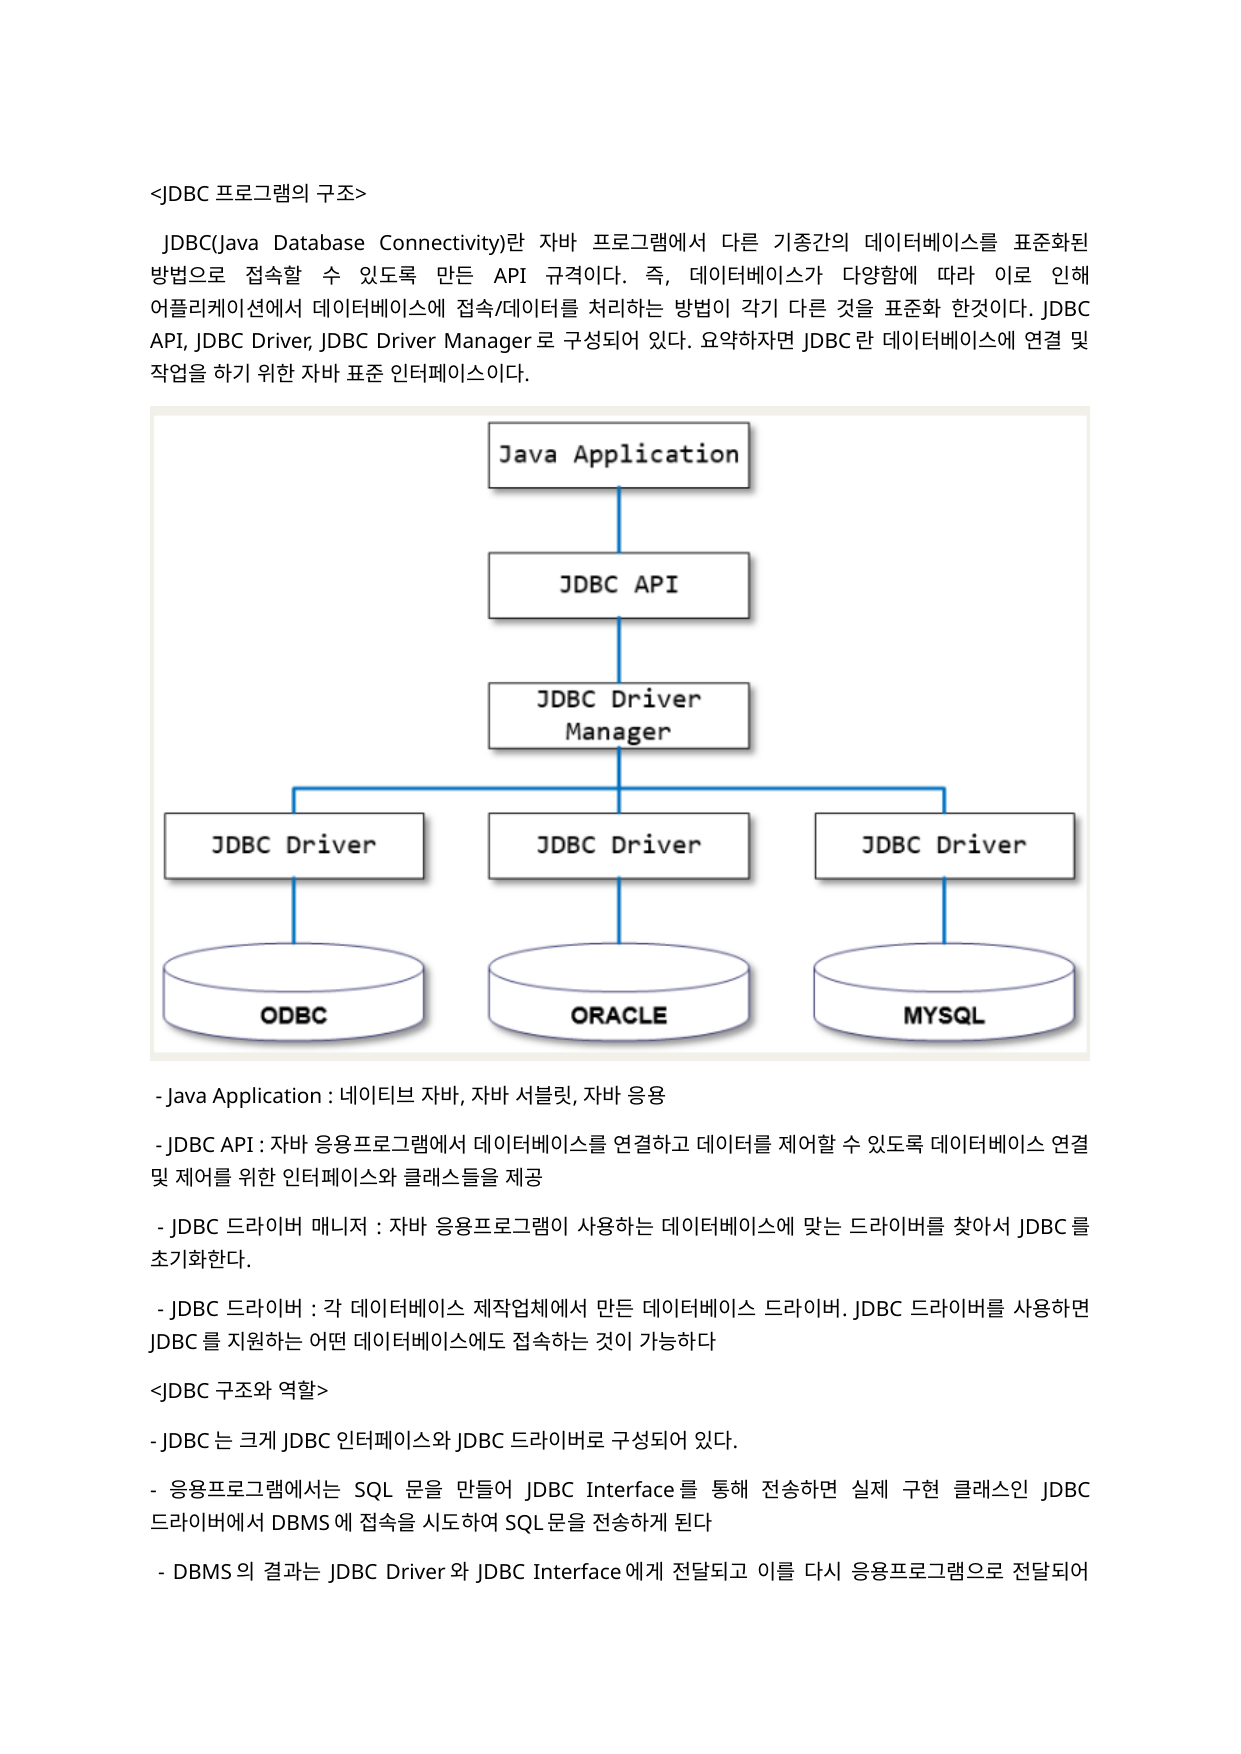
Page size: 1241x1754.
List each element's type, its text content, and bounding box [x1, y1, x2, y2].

text - 응용프로그램에서는 SQL 문을 만들어 JDBC Interface를 통해 전송하면 실제 구현 클래스인 JDBC 드라이버에서 DBMS에 접속을 시도하여 SQL문을 전송하게 된다 [150, 1473, 1090, 1536]
text <JDBC 프로그램의 구조> [150, 177, 1090, 207]
picture [150, 406, 1091, 1061]
text - JDBC 드라이버 매니저 : 자바 응용프로그램이 사용하는 데이터베이스에 맞는 드라이버를 찾아서 JDBC를 초기화한다. [150, 1210, 1090, 1273]
text - JDBC API : 자바 응용프로그램에서 데이터베이스를 연결하고 데이터를 제어할 수 있도록 데이터베이스 연결 및 제어를 위한 인터페이스와 클래스들을 제공 [150, 1128, 1090, 1191]
text - JDBC는 크게 JDBC 인터페이스와 JDBC 드라이버로 구성되어 있다. [150, 1424, 1090, 1454]
text <JDBC 구조와 역할> [150, 1374, 1090, 1405]
text - Java Application : 네이티브 자바, 자바 서블릿, 자바 응용 [150, 1079, 1090, 1109]
text JDBC(Java Database Connectivity)란 자바 프로그램에서 다른 기종간의 데이터베이스를 표준화된 방법으로 접속할 수 있도록 만든 API 규격이다. 즉, 데이터베이스가 다양함에 따라 이로 인해 어플리케이션에서 데이터베이스에 접속/데이터를 처리하는 방법이 각기 다른 것을 표준화 한것이다. JDBC API, JDBC Driver, JDBC Driver Manager로 구성되어 있다. 요약하자면 JDBC란 데이터베이스에 연결 및 작업을 하기 위한 자바 표준 인터페이스이다. [150, 227, 1090, 388]
text - JDBC 드라이버 : 각 데이터베이스 제작업체에서 만든 데이터베이스 드라이버. JDBC 드라이버를 사용하면 JDBC를 지원하는 어떤 데이터베이스에도 접속하는 것이 가능하다 [150, 1292, 1090, 1356]
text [150, 1555, 1090, 1586]
